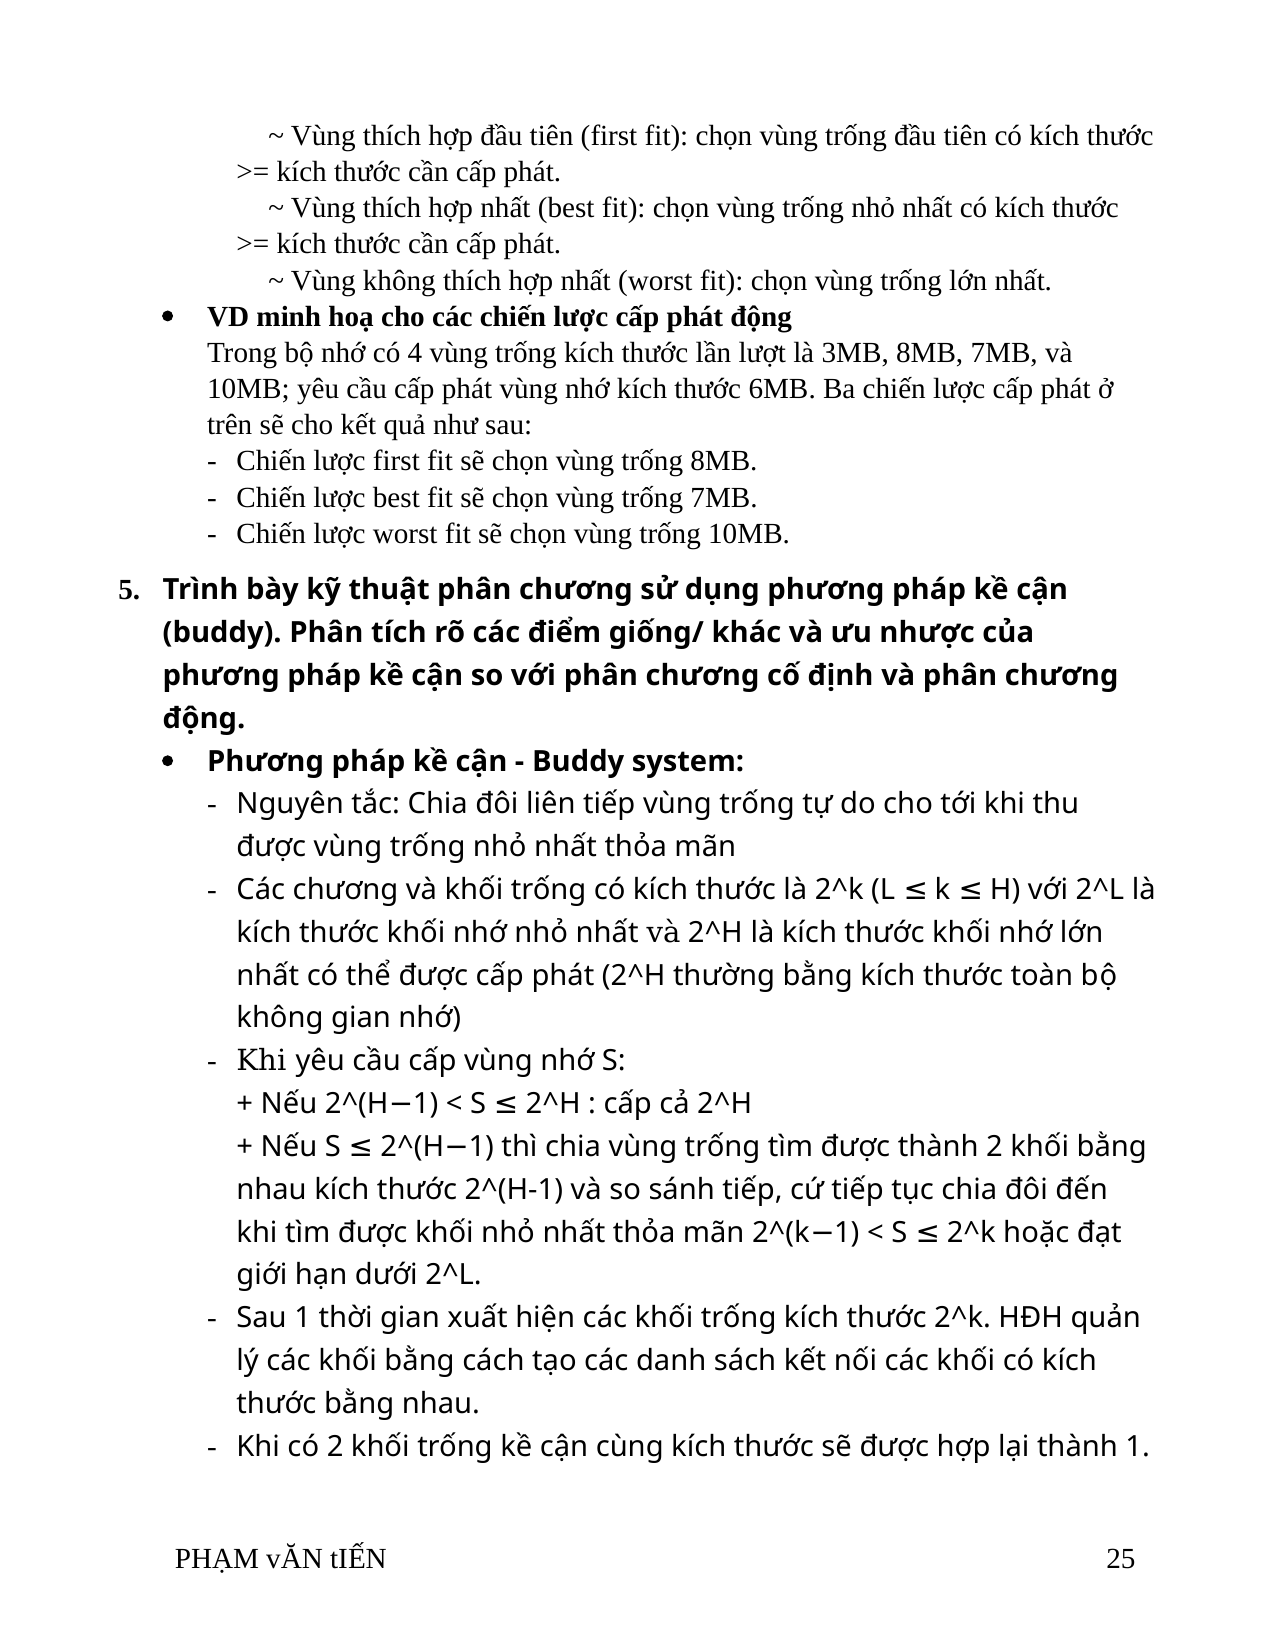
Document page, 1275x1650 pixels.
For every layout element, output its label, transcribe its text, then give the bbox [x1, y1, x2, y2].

list Nguyên tắc: Chia đôi liên tiếp vùng trống tự do cho tới khi thu được vùng trống nhỏ nhất thỏa mãn [207, 783, 1157, 865]
list + Nếu 2^(H−1) < S ≤ 2^H : cấp cả 2^H [236, 1082, 1157, 1122]
list Khi yêu cầu cấp vùng nhớ S: [207, 1039, 1157, 1079]
list Trong bộ nhớ có 4 vùng trống kích thước lần lượt là 3MB, 8MB, 7MB, và 10MB; yêu cầu cấp phát vùng nhớ kích thước 6MB. Ba chiến lược cấp phát ở trên sẽ cho kết quả như sau: [207, 335, 1157, 441]
list Sau 1 thời gian xuất hiện các khối trống kích thước 2^k. HĐH quản lý các khối bằng cách tạo các danh sách kết nối các khối có kích thước bằng nhau. [207, 1296, 1157, 1422]
subtitle Trình bày kỹ thuật phân chương sử dụng phương pháp kề cận (buddy). Phân tích rõ các điểm giống/ khác và ưu nhược của phương pháp kề cận so với phân chương cố định và phân chương động. [118, 569, 1157, 737]
list ~ Vùng thích hợp đầu tiên (first fit): chọn vùng trống đầu tiên có kích thước >= kích thước cần cấp phát. [236, 118, 1157, 188]
list + Nếu S ≤ 2^(H−1) thì chia vùng trống tìm được thành 2 khối bằng nhau kích thước 2^(H-1) và so sánh tiếp, cứ tiếp tục chia đôi đến khi tìm được khối nhỏ nhất thỏa mãn 2^(k−1) < S ≤ 2^k hoặc đạt giới hạn dưới 2^L. [236, 1125, 1157, 1293]
list Phương pháp kề cận - Buddy system: [162, 740, 1157, 779]
list VD minh hoạ cho các chiến lược cấp phát động [162, 299, 1157, 332]
list Chiến lược worst fit sẽ chọn vùng trống 10MB. [207, 516, 1157, 549]
list Các chương và khối trống có kích thước là 2^k (L ≤ k ≤ H) với 2^L là kích thước khối nhớ nhỏ nhất và 2^H là kích thước khối nhớ lớn nhất có thể được cấp phát (2^H thường bằng kích thước toàn bộ không gian nhớ) [207, 868, 1157, 1036]
list Chiến lược first fit sẽ chọn vùng trống 8MB. [207, 443, 1157, 477]
list Khi có 2 khối trống kề cận cùng kích thước sẽ được hợp lại thành 1. [207, 1425, 1157, 1464]
list ~ Vùng không thích hợp nhất (worst fit): chọn vùng trống lớn nhất. [236, 263, 1157, 296]
list Chiến lược best fit sẽ chọn vùng trống 7MB. [207, 480, 1157, 513]
list ~ Vùng thích hợp nhất (best fit): chọn vùng trống nhỏ nhất có kích thước >= kích thước cần cấp phát. [236, 190, 1157, 260]
